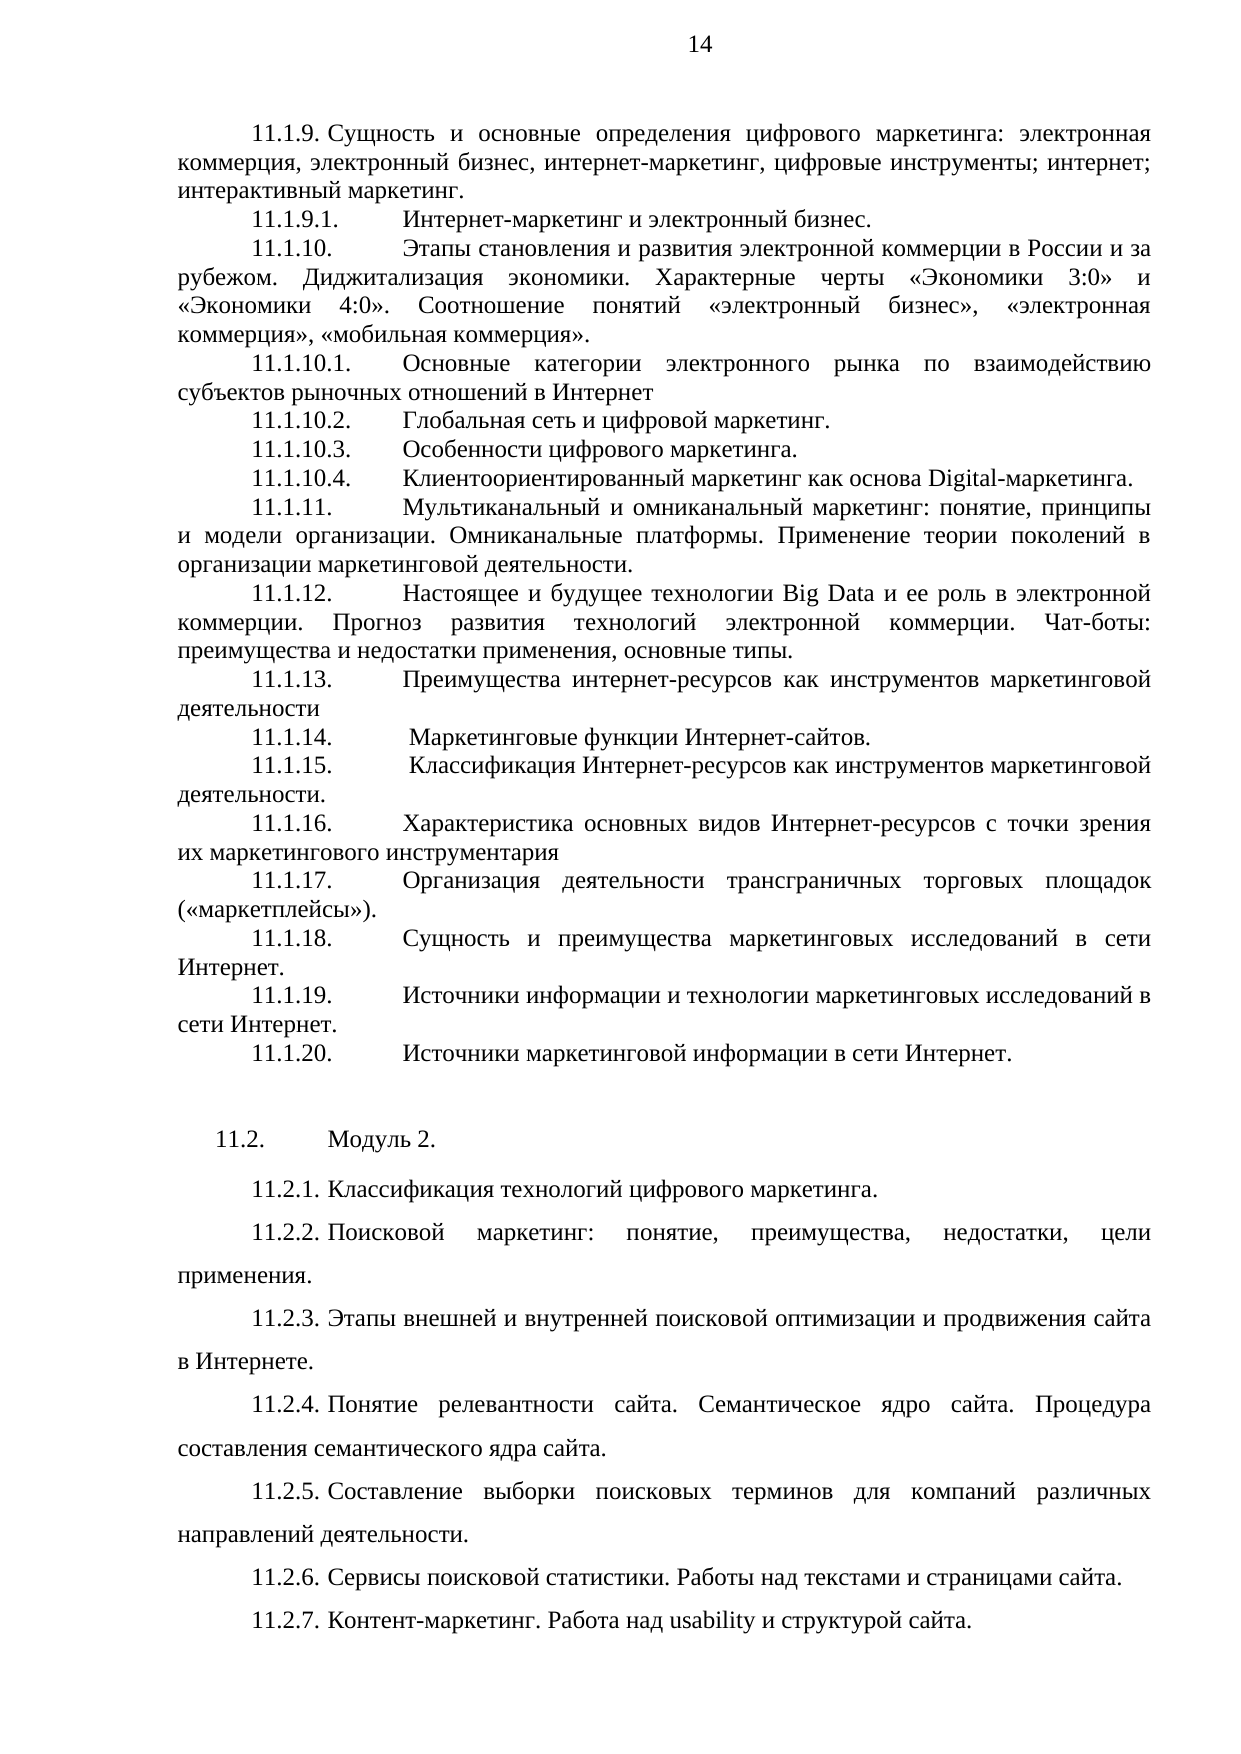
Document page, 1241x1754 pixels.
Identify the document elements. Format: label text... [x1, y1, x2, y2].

list Понятие релевантности сайта. Семантическое ядро сайта. Процедура составления семантического ядра сайта. [177, 1389, 1152, 1461]
list Маркетинговые функции Интернет-сайтов. [177, 722, 1152, 751]
list Особенности цифрового маркетинга. [177, 434, 1152, 463]
list Характеристика основных видов Интернет-ресурсов с точки зрения их маркетингового инструментария [177, 808, 1152, 866]
list Клиентоориентированный маркетинг как основа Digital-маркетинга. [177, 463, 1152, 492]
list Источники маркетинговой информации в сети Интернет. [177, 1038, 1152, 1067]
list Организация деятельности трансграничных торговых площадок («маркетплейсы»). [177, 866, 1152, 923]
list Источники информации и технологии маркетинговых исследований в сети Интернет. [177, 981, 1152, 1038]
list Этапы становления и развития электронной коммерции в России и за рубежом. Диджитализация экономики. Характерные черты «Экономики 3:0» и «Экономики 4:0». Соотношение понятий «электронный бизнес», «электронная коммерция», «мобильная коммерция». [177, 233, 1152, 348]
list Мультиканальный и омниканальный маркетинг: понятие, принципы и модели организации. Омниканальные платформы. Применение теории поколений в организации маркетинговой деятельности. [177, 492, 1152, 578]
list Глобальная сеть и цифровой маркетинг. [177, 406, 1152, 434]
list Этапы внешней и внутренней поисковой оптимизации и продвижения сайта в Интернете. [177, 1303, 1152, 1375]
list Классификация технологий цифрового маркетинга. [177, 1174, 1152, 1203]
list Сущность и преимущества маркетинговых исследований в сети Интернет. [177, 923, 1152, 981]
list Сервисы поисковой статистики. Работы над текстами и страницами сайта. [177, 1562, 1152, 1591]
list Модуль 2. [215, 1124, 1152, 1153]
list Настоящее и будущее технологии Big Datа и ее роль в электронной коммерции. Прогноз развития технологий электронной коммерции. Чат-боты: преимущества и недостатки применения, основные типы. [177, 578, 1152, 664]
list Контент-маркетинг. Работа над usability и структурой сайта. [177, 1605, 1152, 1634]
list Сущность и основные определения цифрового маркетинга: электронная коммерция, электронный бизнес, интернет-маркетинг, цифровые инструменты; интернет; интерактивный маркетинг. [177, 118, 1152, 204]
list Основные категории электронного рынка по взаимодействию субъектов рыночных отношений в Интернет [177, 348, 1152, 406]
list Интернет-маркетинг и электронный бизнес. [177, 204, 1152, 233]
list Составление выборки поисковых терминов для компаний различных направлений деятельности. [177, 1476, 1152, 1548]
list Поисковой маркетинг: понятие, преимущества, недостатки, цели применения. [177, 1217, 1152, 1289]
list Преимущества интернет-ресурсов как инструментов маркетинговой деятельности [177, 664, 1152, 722]
list Классификация Интернет-ресурсов как инструментов маркетинговой деятельности. [177, 751, 1152, 808]
